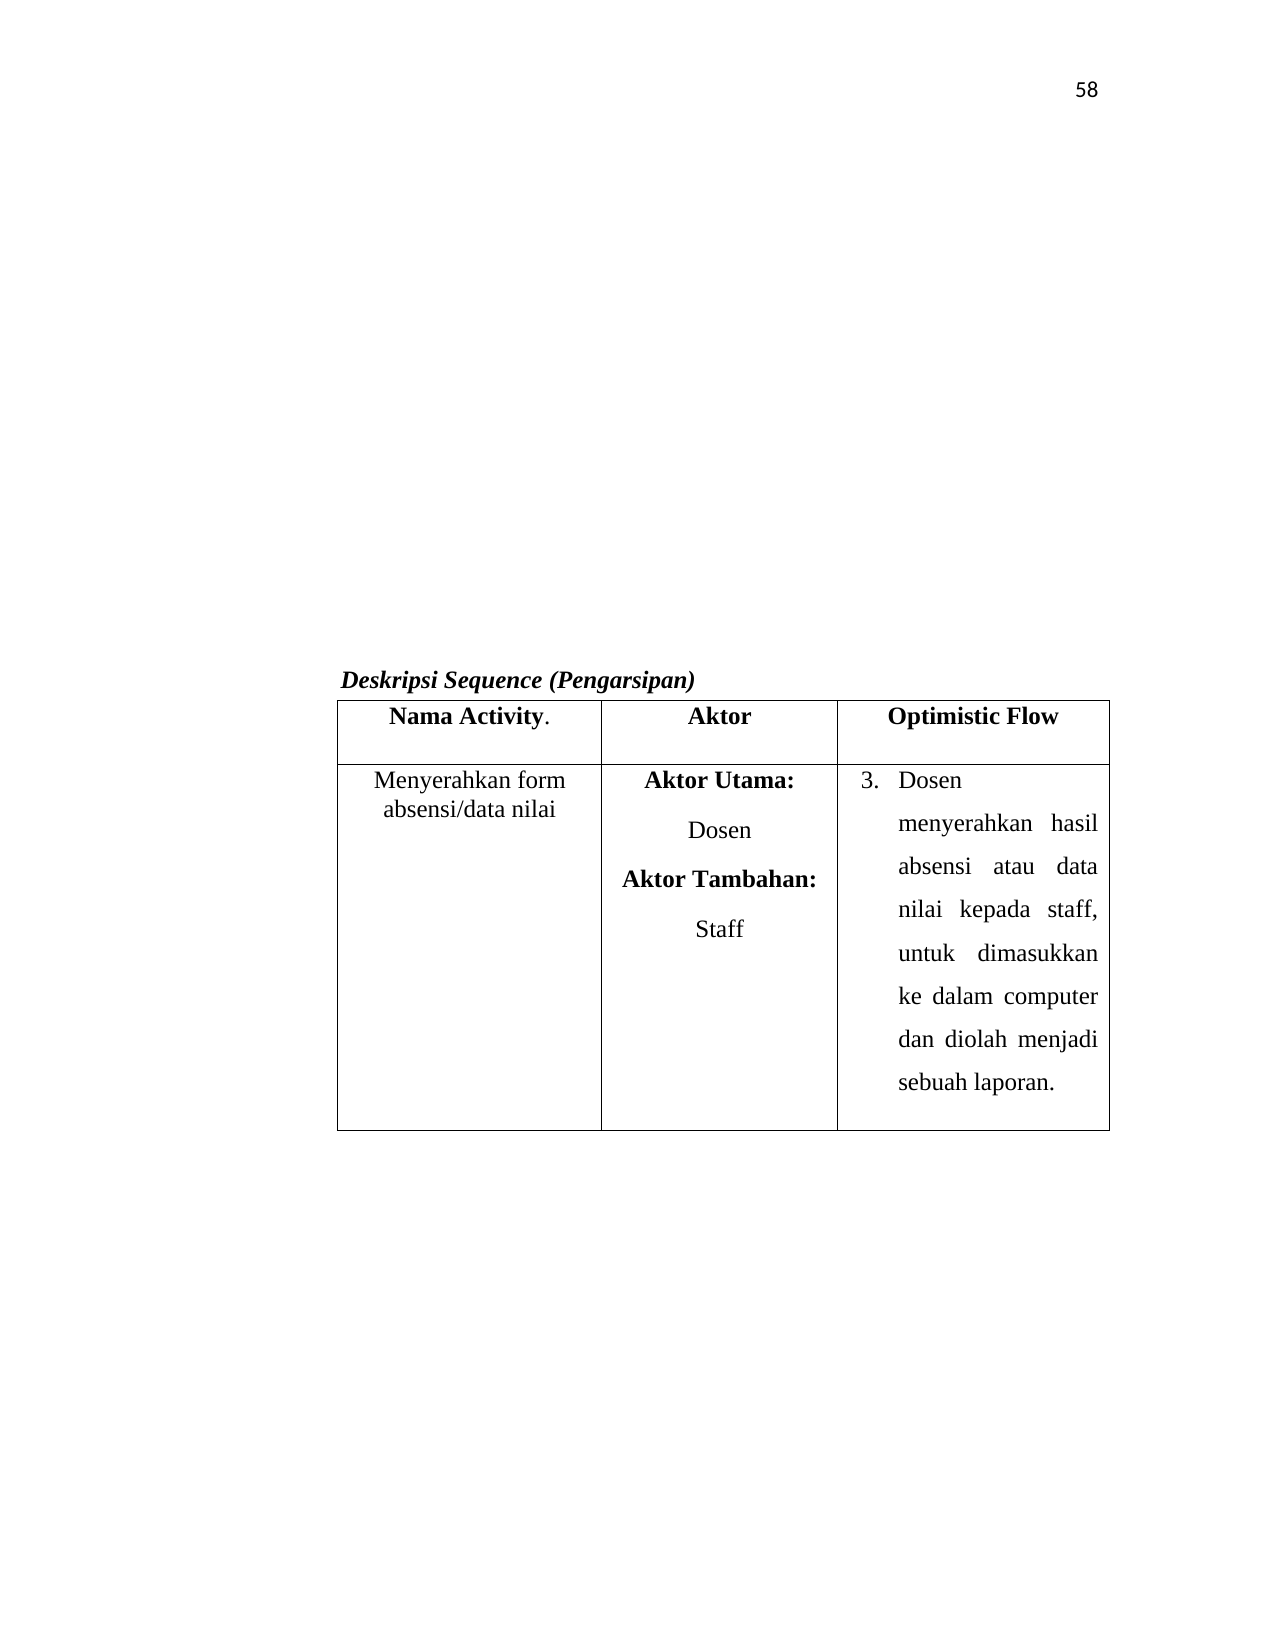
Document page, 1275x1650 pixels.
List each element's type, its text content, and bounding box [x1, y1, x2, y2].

table_cell Dosen menyerahkan hasil absensi atau data nilai kepada staff, untuk dimasukkan ke dalam computer dan diolah menjadi sebuah laporan. [838, 765, 1109, 1130]
table_cell Menyerahkan form absensi/data nilai [338, 765, 601, 1130]
table_header Optimistic Flow [838, 701, 1109, 764]
table_cell Aktor Utama: Dosen Aktor Tambahan: Staff [602, 765, 837, 1130]
table_header Aktor [602, 701, 837, 764]
table_header Nama Activity. [338, 701, 601, 764]
subtitle Deskripsi Sequence (Pengarsipan) [312, 665, 1098, 694]
